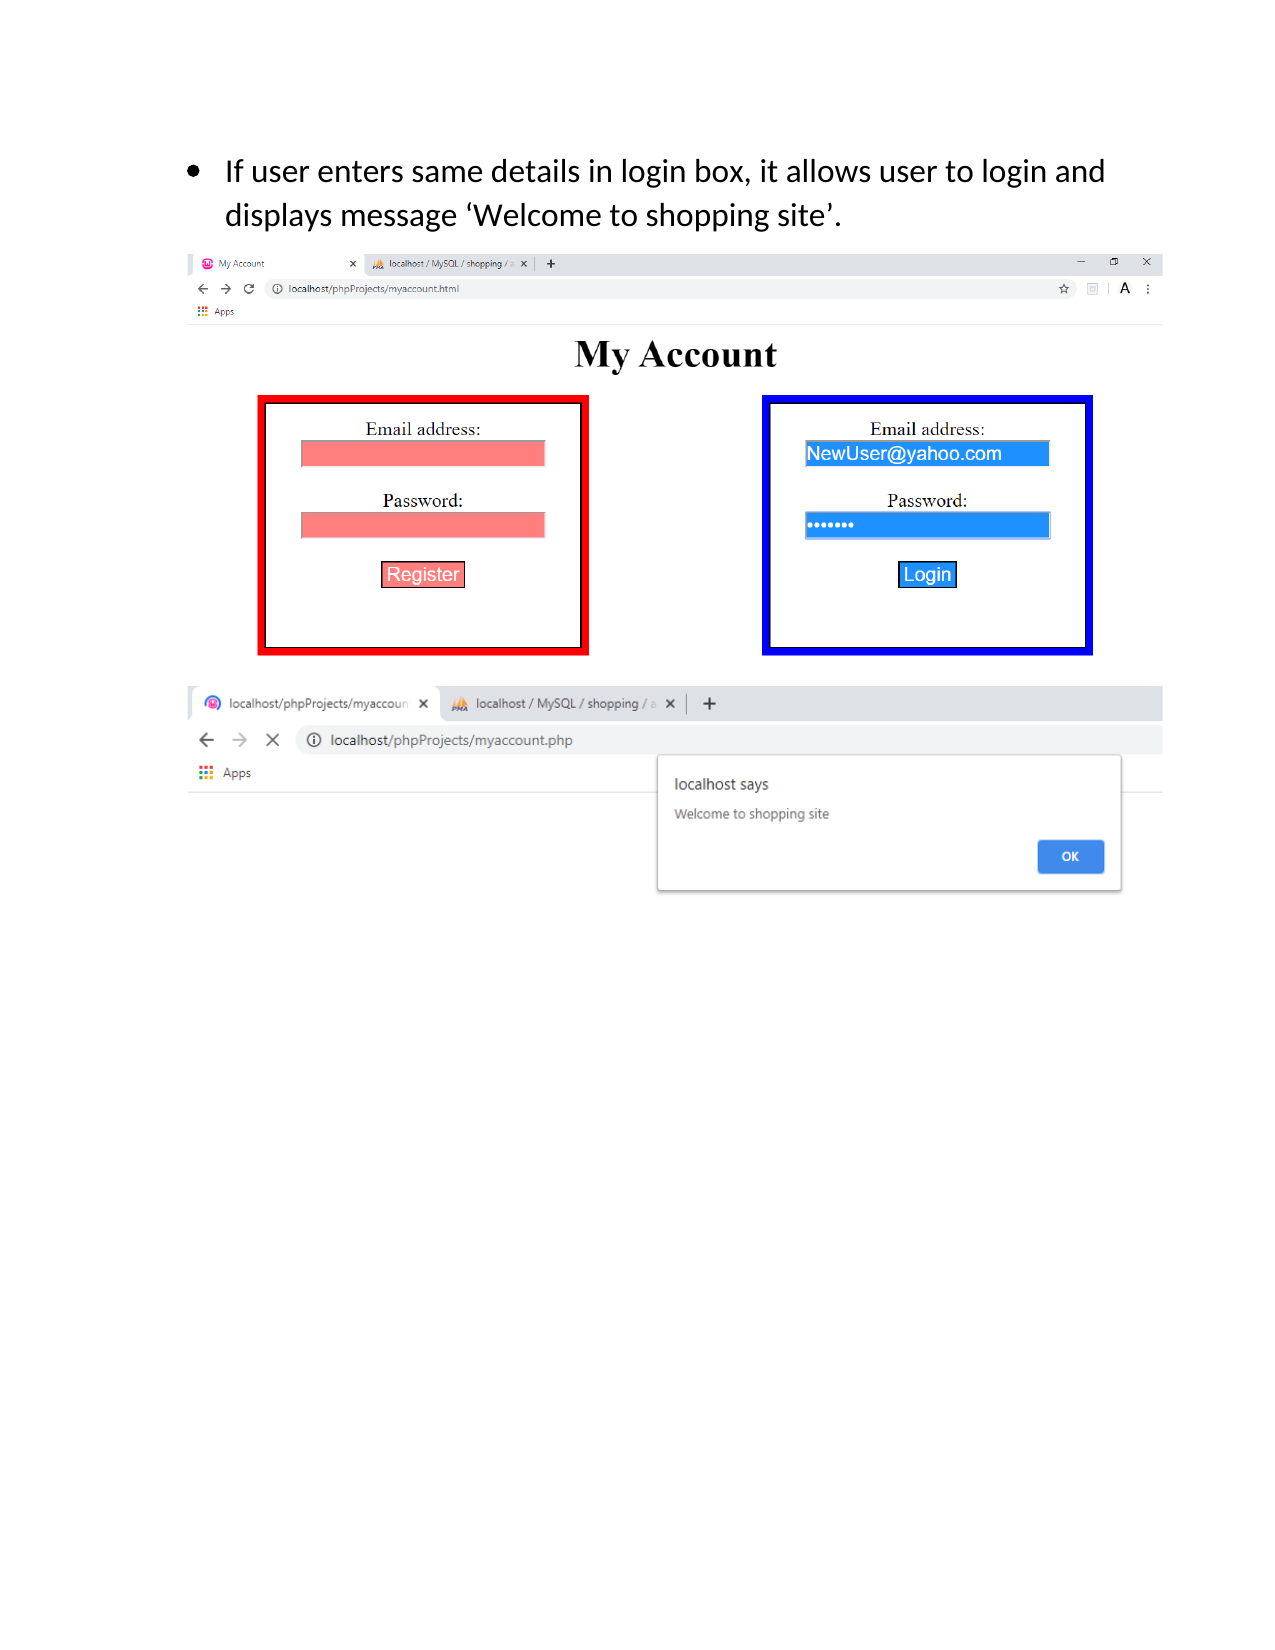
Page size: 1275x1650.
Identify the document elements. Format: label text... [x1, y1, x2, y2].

list If user enters same details in login box, it allows user to login and displays message ‘Welcome to shopping site’. [187, 150, 1125, 235]
picture [187, 254, 1163, 668]
picture [187, 686, 1163, 917]
